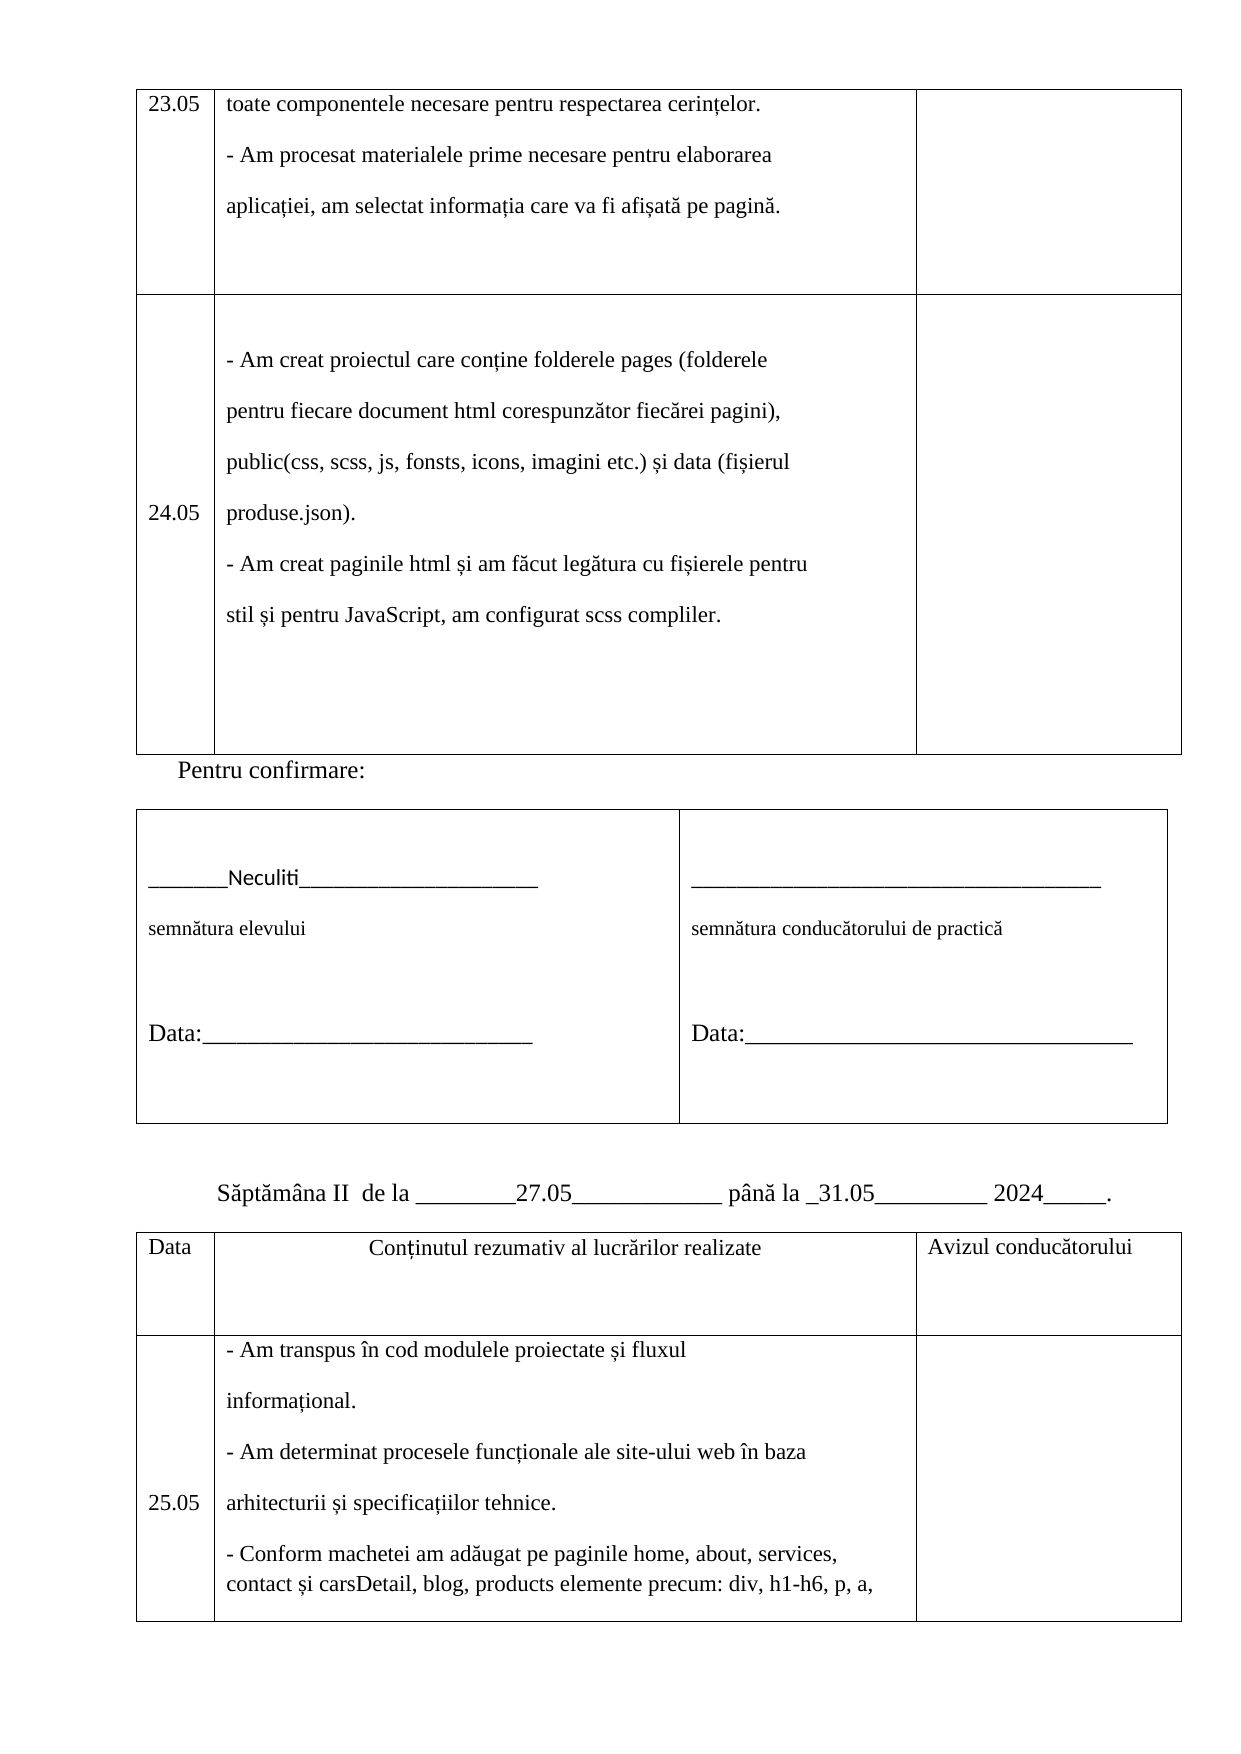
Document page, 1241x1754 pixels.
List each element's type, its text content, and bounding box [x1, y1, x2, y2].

table_cell - Am creat proiectul care conține folderele pages (folderele pentru fiecare document html corespunzător fiecărei pagini), public(css, scss, js, fonsts, icons, imagini etc.) și data (fișierul produse.json). - Am creat paginile html și am făcut legătura cu fișierele pentru stil și pentru JavaScript, am configurat scss compliler. [215, 295, 916, 754]
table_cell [215, 1336, 916, 1621]
table_cell 25.05 [137, 1336, 214, 1621]
table_cell 23.05 [137, 90, 214, 294]
table_header _______Neculiti_____________________ semnătura elevului Data:_____________________________ [137, 810, 679, 1123]
table_cell [917, 295, 1181, 754]
table_header Conținutul rezumativ al lucrărilor realizate [215, 1233, 916, 1335]
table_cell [215, 90, 916, 294]
table_cell 24.05 [137, 295, 214, 754]
table_cell [917, 90, 1181, 294]
text Pentru confirmare: [177, 755, 1152, 784]
text Săptămâna II de la ________27.05____________ până la _31.05_________ 2024_____. [177, 1178, 1152, 1207]
table_cell [917, 1336, 1181, 1621]
table_header Data [137, 1233, 214, 1335]
table_header Avizul conducătorului [917, 1233, 1181, 1335]
table_header ____________________________________ semnătura conducătorului de practică Data:_______________________________ [680, 810, 1167, 1123]
